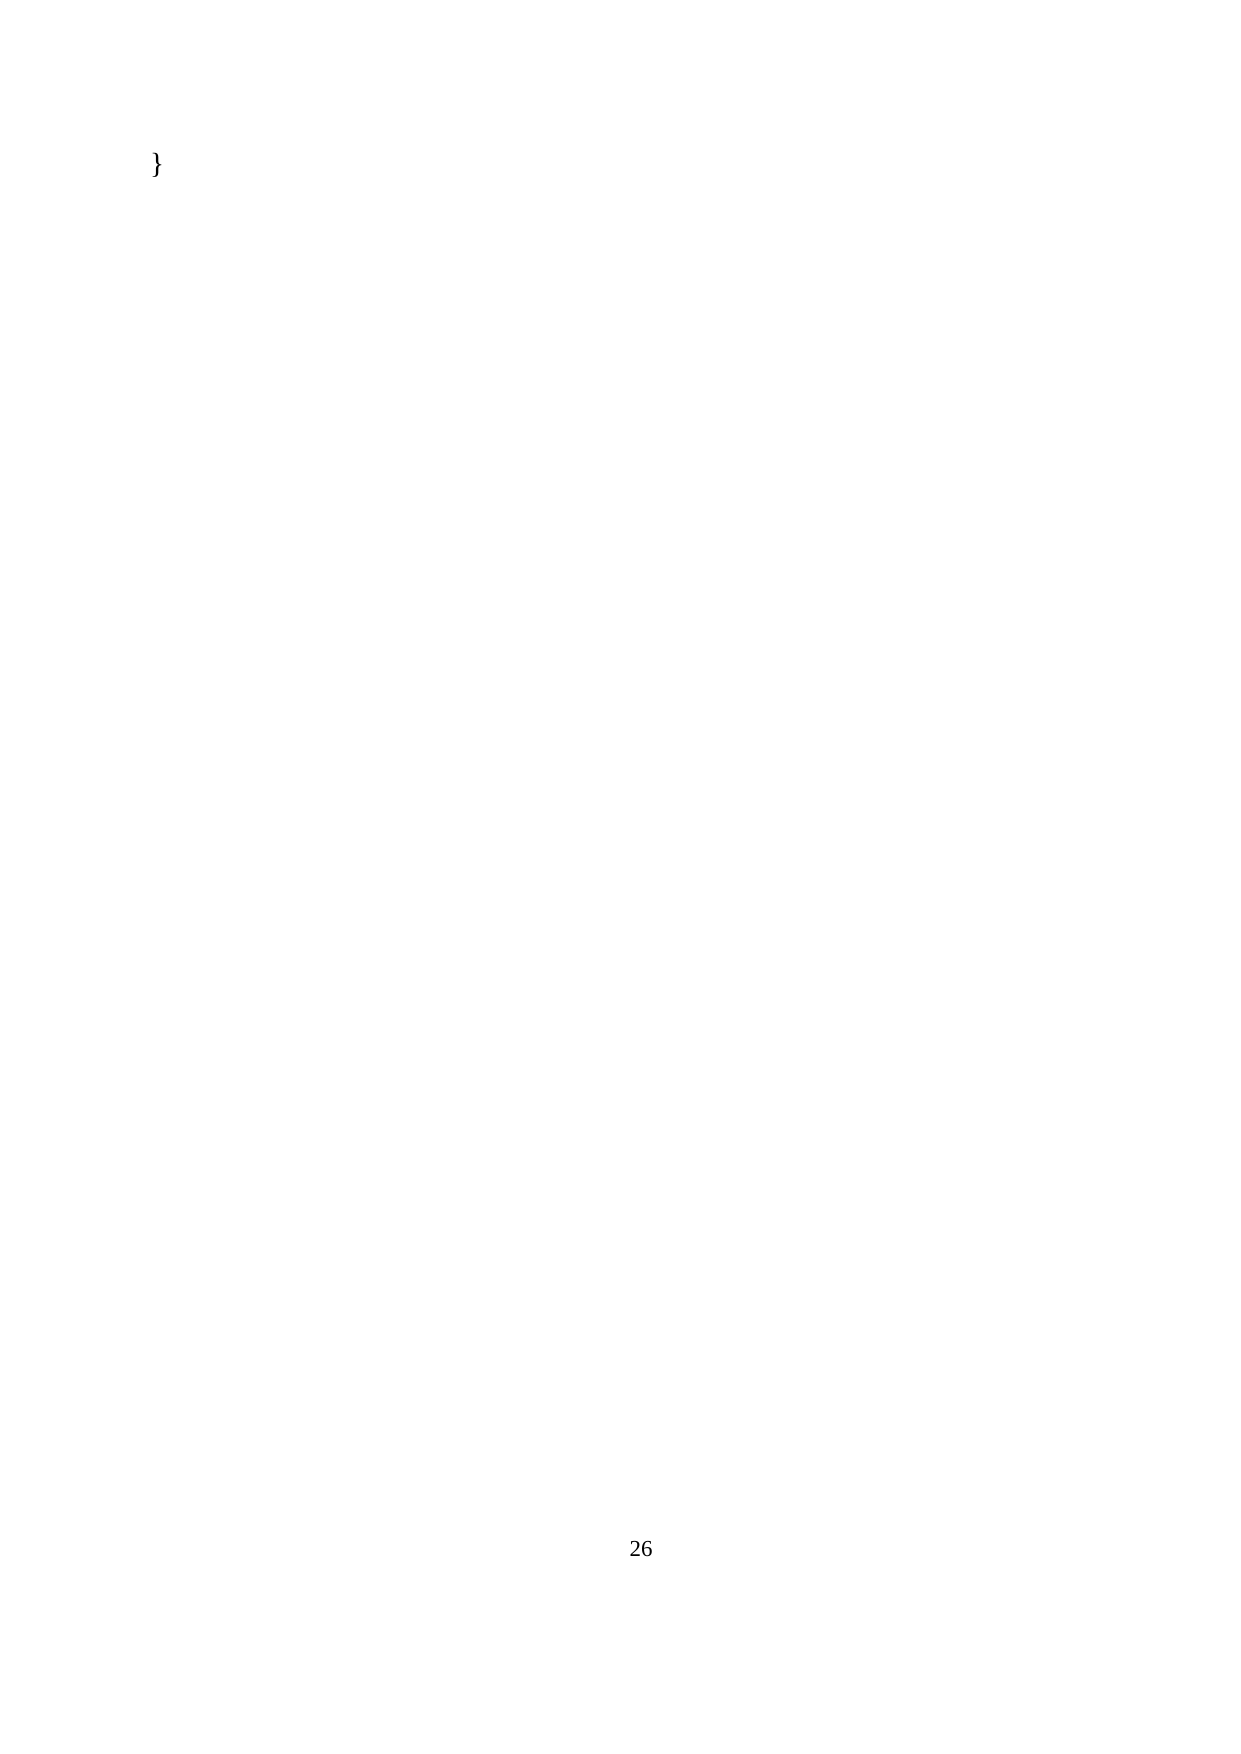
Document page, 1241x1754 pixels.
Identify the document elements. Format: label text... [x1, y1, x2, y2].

text } [150, 146, 1194, 179]
